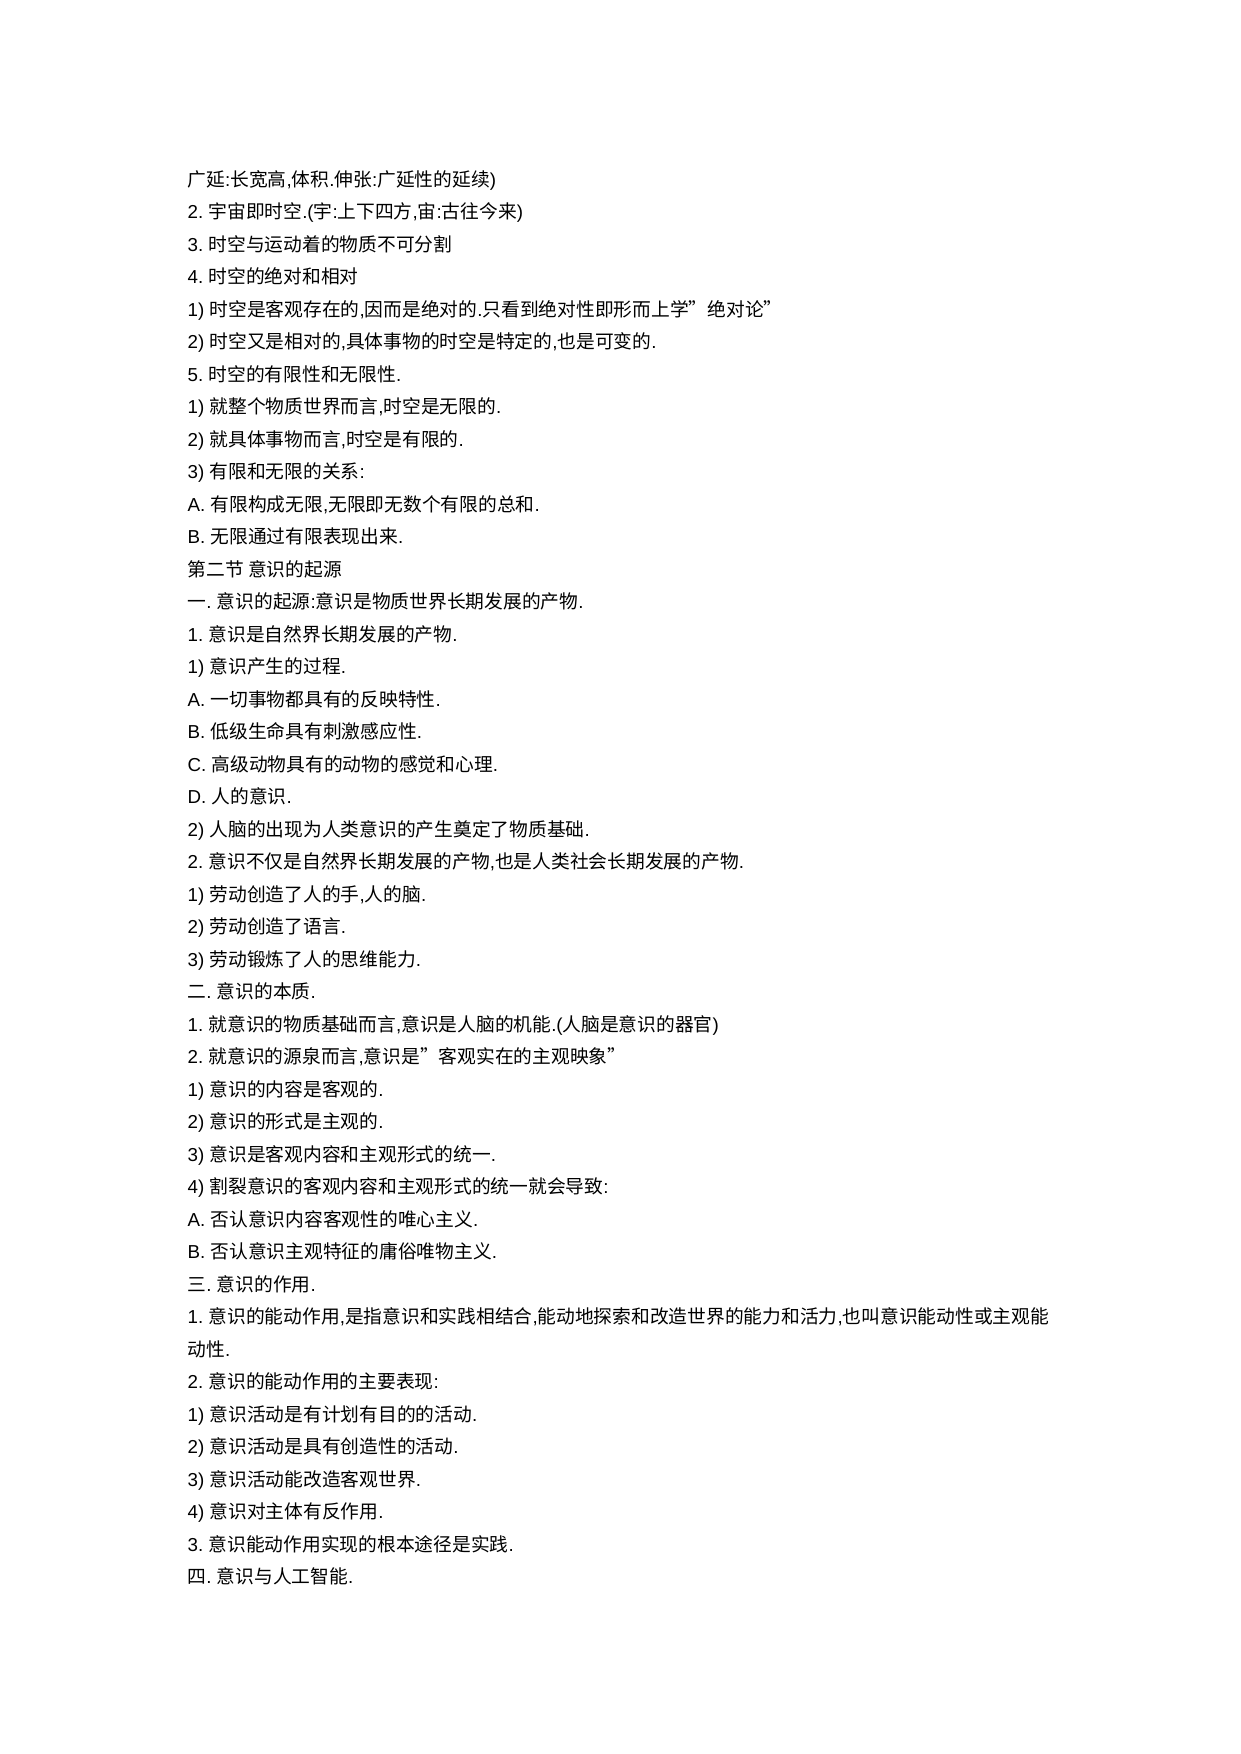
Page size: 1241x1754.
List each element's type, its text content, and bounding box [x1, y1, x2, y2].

text C. 高级动物具有的动物的感觉和心理. [187, 747, 1053, 779]
text 5. 时空的有限性和无限性. [187, 357, 1053, 389]
text 1. 就意识的物质基础而言,意识是人脑的机能.(人脑是意识的器官) [187, 1007, 1053, 1039]
text 2) 劳动创造了语言. [187, 909, 1053, 942]
text B. 无限通过有限表现出来. [187, 519, 1053, 552]
text A. 有限构成无限,无限即无数个有限的总和. [187, 487, 1053, 519]
text 1) 意识的内容是客观的. [187, 1072, 1053, 1104]
text B. 低级生命具有刺激感应性. [187, 714, 1053, 747]
text 1) 就整个物质世界而言,时空是无限的. [187, 389, 1053, 422]
text 2. 意识的能动作用的主要表现: [187, 1364, 1053, 1397]
text A. 否认意识内容客观性的唯心主义. [187, 1202, 1053, 1234]
text 1) 意识活动是有计划有目的的活动. [187, 1397, 1053, 1429]
text 4) 割裂意识的客观内容和主观形式的统一就会导致: [187, 1169, 1053, 1202]
text 1) 劳动创造了人的手,人的脑. [187, 877, 1053, 909]
text 1) 意识产生的过程. [187, 649, 1053, 682]
text 1. 意识是自然界长期发展的产物. [187, 617, 1053, 649]
text 3. 时空与运动着的物质不可分割 [187, 227, 1053, 259]
text 2. 意识不仅是自然界长期发展的产物,也是人类社会长期发展的产物. [187, 844, 1053, 877]
text 广延:长宽高,体积.伸张:广延性的延续) [187, 162, 1053, 194]
text 2. 就意识的源泉而言,意识是”客观实在的主观映象” [187, 1039, 1053, 1072]
text 3. 意识能动作用实现的根本途径是实践. [187, 1527, 1053, 1559]
text 4) 意识对主体有反作用. [187, 1494, 1053, 1527]
text 二. 意识的本质. [187, 974, 1053, 1007]
text 1. 意识的能动作用,是指意识和实践相结合,能动地探索和改造世界的能力和活力,也叫意识能动性或主观能动性. [187, 1299, 1053, 1364]
text 2) 意识的形式是主观的. [187, 1104, 1053, 1137]
text 3) 有限和无限的关系: [187, 454, 1053, 487]
text 1) 时空是客观存在的,因而是绝对的.只看到绝对性即形而上学”绝对论” [187, 292, 1053, 324]
text D. 人的意识. [187, 779, 1053, 812]
text 三. 意识的作用. [187, 1267, 1053, 1299]
text 2) 意识活动是具有创造性的活动. [187, 1429, 1053, 1462]
text 4. 时空的绝对和相对 [187, 259, 1053, 292]
text 四. 意识与人工智能. [187, 1559, 1053, 1592]
text 2. 宇宙即时空.(宇:上下四方,宙:古往今来) [187, 194, 1053, 227]
text A. 一切事物都具有的反映特性. [187, 682, 1053, 714]
text B. 否认意识主观特征的庸俗唯物主义. [187, 1234, 1053, 1267]
text 第二节 意识的起源 [187, 552, 1053, 584]
text 3) 意识活动能改造客观世界. [187, 1462, 1053, 1494]
text 2) 时空又是相对的,具体事物的时空是特定的,也是可变的. [187, 324, 1053, 357]
text 3) 意识是客观内容和主观形式的统一. [187, 1137, 1053, 1169]
text 2) 就具体事物而言,时空是有限的. [187, 422, 1053, 454]
text 一. 意识的起源:意识是物质世界长期发展的产物. [187, 584, 1053, 617]
text 2) 人脑的出现为人类意识的产生奠定了物质基础. [187, 812, 1053, 844]
text 3) 劳动锻炼了人的思维能力. [187, 942, 1053, 974]
